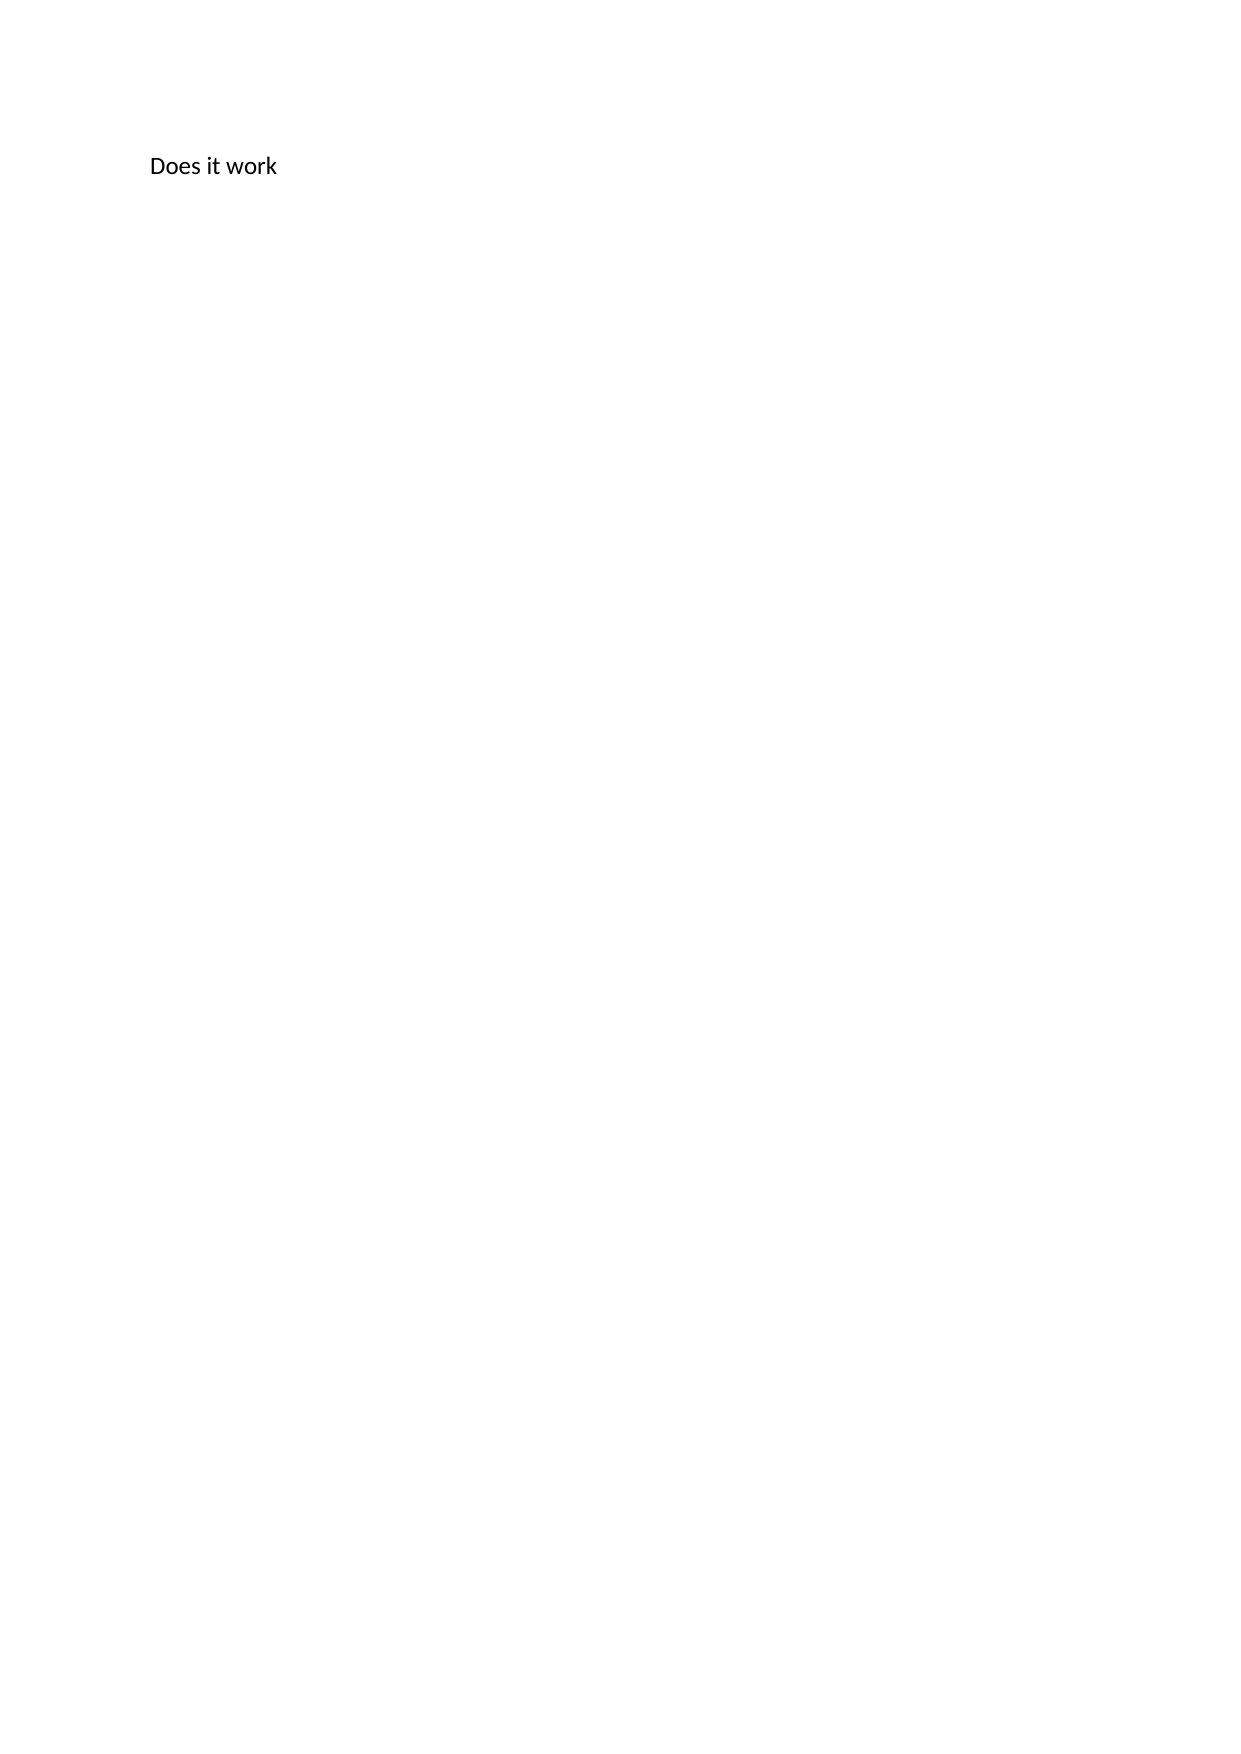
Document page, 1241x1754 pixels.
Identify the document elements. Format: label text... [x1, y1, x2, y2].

text Does it work [150, 150, 1090, 181]
